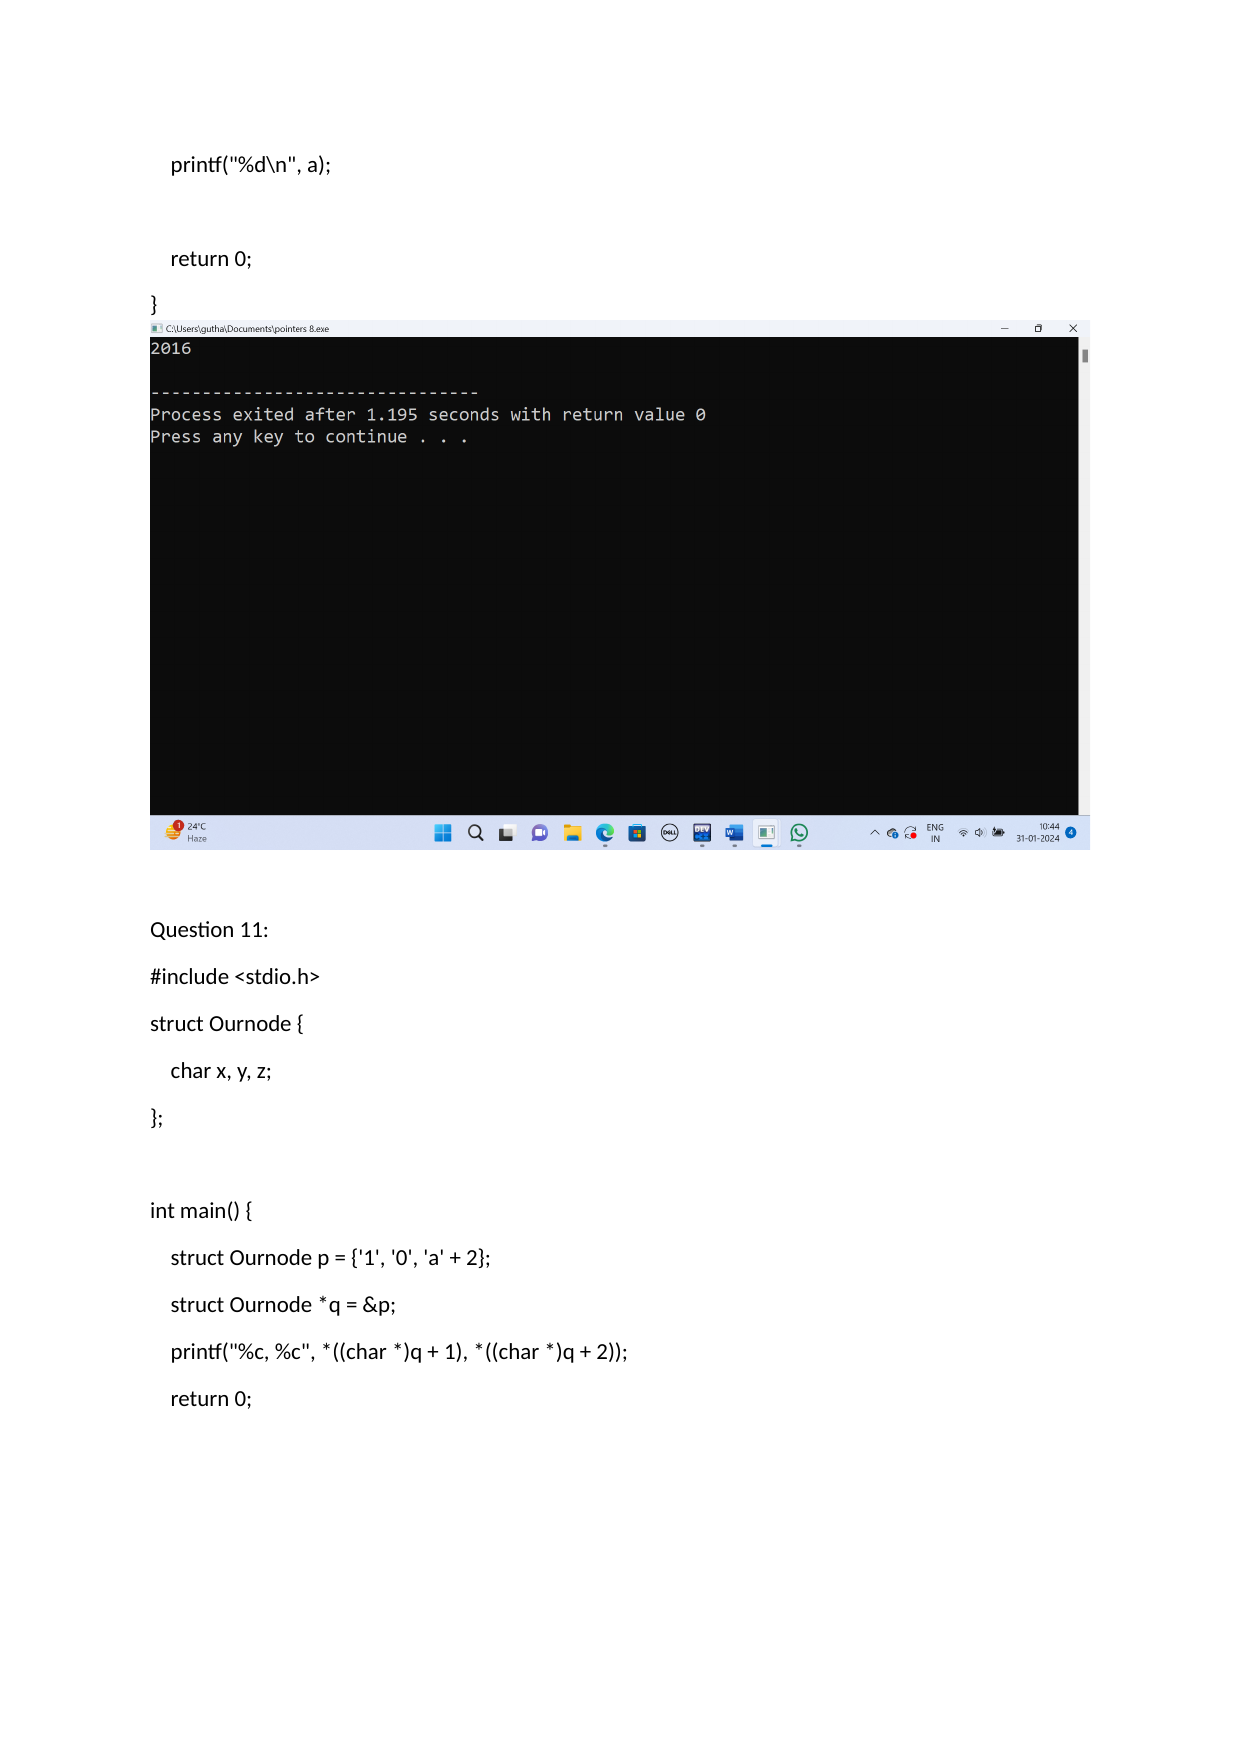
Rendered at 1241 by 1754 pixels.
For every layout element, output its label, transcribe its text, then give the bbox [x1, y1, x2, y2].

text } [150, 291, 1090, 320]
text int main() { [150, 1197, 1090, 1225]
text struct Ournode { [150, 1009, 1090, 1037]
text return 0; [150, 1384, 1090, 1412]
text struct Ournode *q = &p; [150, 1290, 1090, 1318]
text #include <stdio.h> [150, 962, 1090, 990]
text }; [150, 1103, 1090, 1131]
text struct Ournode p = {'1', '0', 'a' + 2}; [150, 1243, 1090, 1272]
text printf("%d\n", a); [150, 150, 1090, 178]
picture [150, 320, 1091, 850]
text Question 11: [150, 915, 1090, 943]
text char x, y, z; [150, 1056, 1090, 1084]
text return 0; [150, 244, 1090, 272]
text printf("%c, %c", *((char *)q + 1), *((char *)q + 2)); [150, 1337, 1090, 1365]
